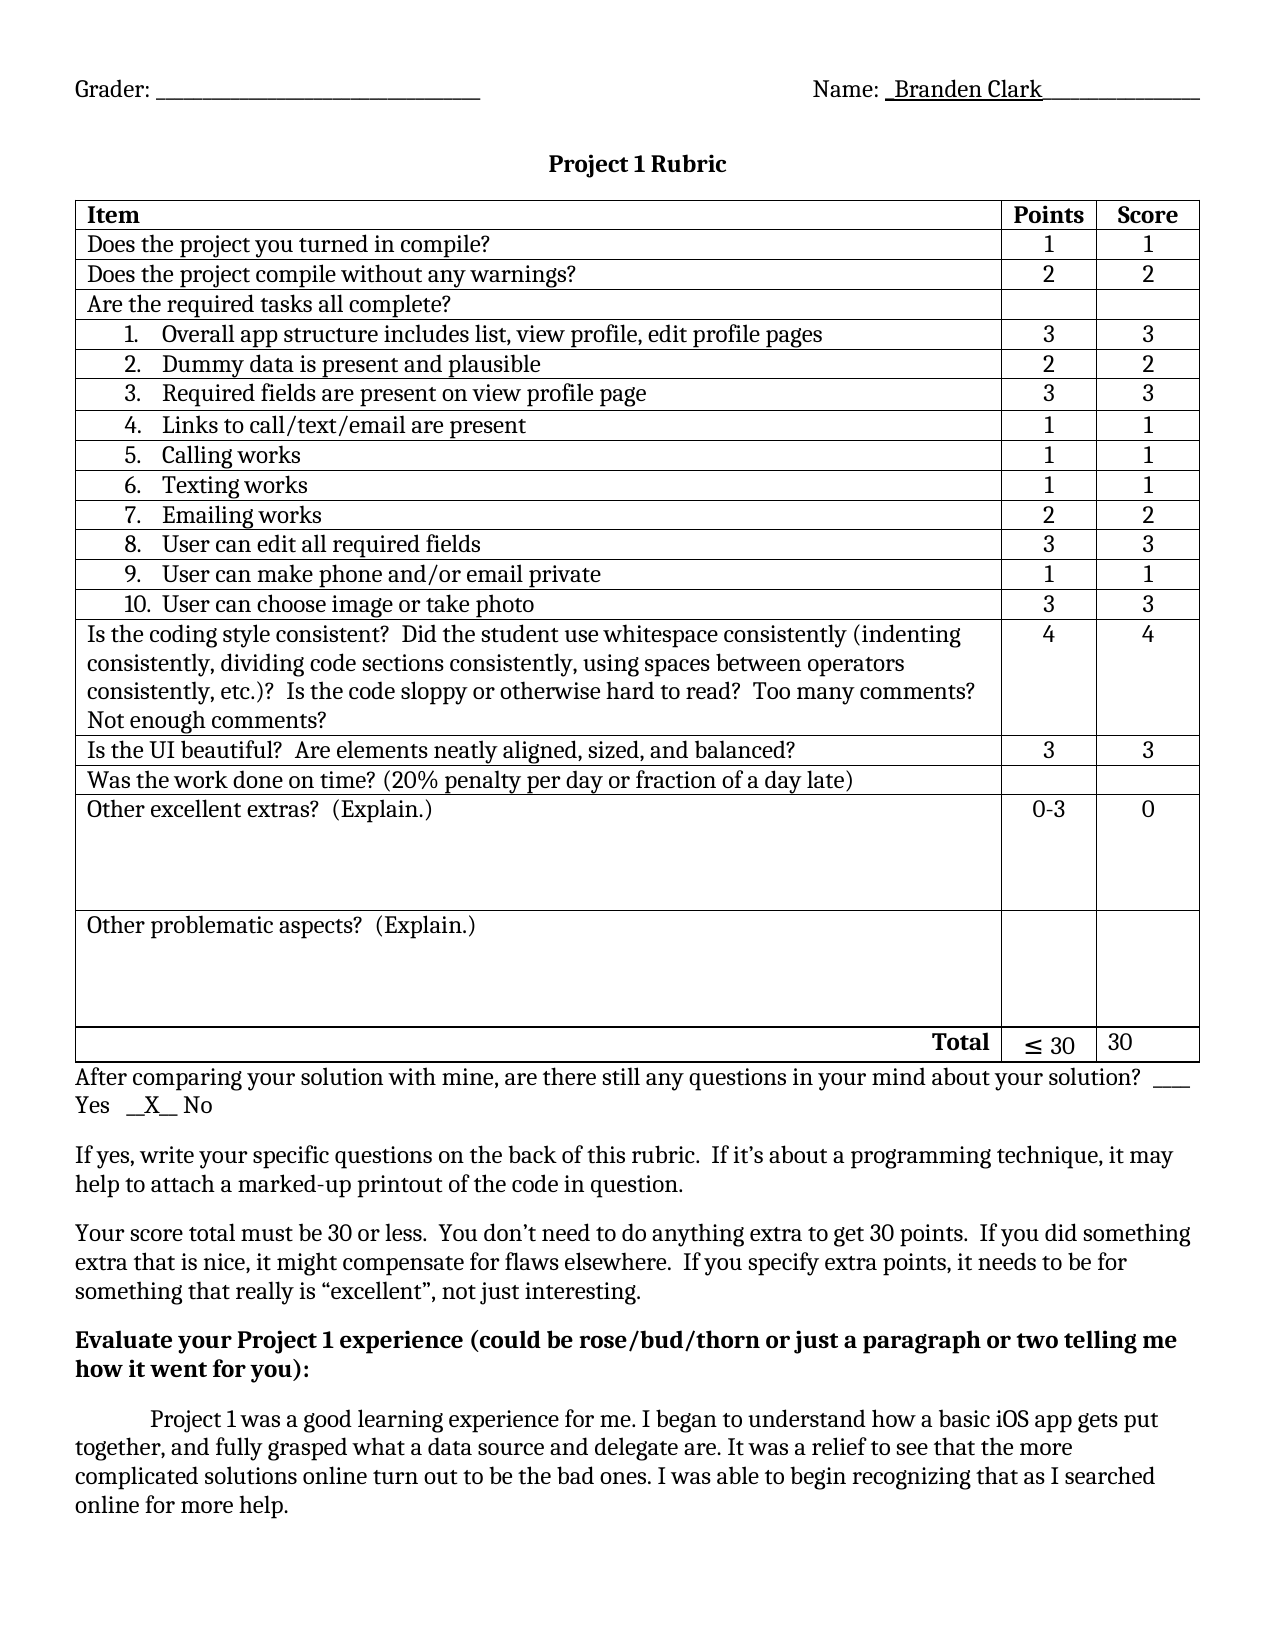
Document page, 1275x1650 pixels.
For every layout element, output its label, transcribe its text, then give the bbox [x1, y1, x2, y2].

table_cell Texting works [76, 471, 1001, 499]
table_cell Dummy data is present and plausible [76, 350, 1001, 378]
table_cell 0-3 [1002, 795, 1096, 910]
table_cell 1 [1002, 230, 1096, 259]
table_cell User can make phone and/or email private [76, 560, 1001, 589]
table_cell [1097, 911, 1199, 1026]
text If yes, write your specific questions on the back of this rubric. If it’s about a programming technique, it may help to attach a marked-up printout of the code in question. [75, 1141, 1200, 1198]
table_cell 4 [1002, 620, 1096, 735]
table_cell Emailing works [76, 501, 1001, 529]
table_cell 1 [1097, 471, 1199, 499]
text Your score total must be 30 or less. You don’t need to do anything extra to get 30 points. If you did something extra that is nice, it might compensate for flaws elsewhere. If you specify extra points, it needs to be for something that really is “excellent”, not just interesting. [75, 1219, 1200, 1305]
table_cell 2 [1097, 350, 1199, 378]
table_cell [1002, 911, 1096, 1026]
table_cell 30 [1097, 1028, 1199, 1061]
table_cell Are the required tasks all complete? [76, 290, 1001, 319]
table_cell 3 [1002, 530, 1096, 559]
table_cell 3 [1097, 590, 1199, 619]
table_cell 0 [1097, 795, 1199, 910]
table_cell Other problematic aspects? (Explain.) [76, 911, 1001, 1026]
table_cell 3 [1097, 736, 1199, 764]
table_cell User can choose image or take photo [76, 590, 1001, 619]
table_cell Calling works [76, 441, 1001, 470]
text After comparing your solution with mine, are there still any questions in your mind about your solution? ____ Yes __X__ No [75, 1063, 1200, 1120]
table_cell 3 [1002, 590, 1096, 619]
table_header Points [1002, 201, 1096, 229]
table_cell 3 [1097, 379, 1199, 410]
table_cell Total [76, 1028, 1001, 1061]
table_cell 1 [1097, 441, 1199, 470]
table_cell Is the UI beautiful? Are elements neatly aligned, sized, and balanced? [76, 736, 1001, 764]
table_header Score [1097, 201, 1199, 229]
table_cell 3 [1097, 320, 1199, 348]
table_cell 2 [1002, 260, 1096, 289]
table_cell 2 [1097, 501, 1199, 529]
table_cell User can edit all required fields [76, 530, 1001, 559]
table_cell Links to call/text/email are present [76, 411, 1001, 440]
table_cell Overall app structure includes list, view profile, edit profile pages [76, 320, 1001, 348]
table_cell 1 [1097, 230, 1199, 259]
table_cell Does the project compile without any warnings? [76, 260, 1001, 289]
text Evaluate your Project 1 experience (could be rose/bud/thorn or just a paragraph or two telling me how it went for you): [75, 1326, 1200, 1384]
table_cell 2 [1097, 260, 1199, 289]
table_cell 3 [1002, 736, 1096, 764]
text Project 1 Rubric [75, 150, 1200, 179]
table_cell Is the coding style consistent? Did the student use whitespace consistently (indenting consistently, dividing code sections consistently, using spaces between operators consistently, etc.)? Is the code sloppy or otherwise hard to read? Too many comments? Not enough comments? [76, 620, 1001, 735]
table_cell 3 [1002, 320, 1096, 348]
table_cell 1 [1097, 560, 1199, 589]
table_cell 2 [1002, 501, 1096, 529]
table_cell 1 [1002, 471, 1096, 499]
table_cell 1 [1002, 560, 1096, 589]
table_cell Other excellent extras? (Explain.) [76, 795, 1001, 910]
table_cell 3 [1097, 530, 1199, 559]
table_cell [1002, 290, 1096, 319]
text Project 1 was a good learning experience for me. I began to understand how a basic iOS app gets put together, and fully grasped what a data source and delegate are. It was a relief to see that the more complicated solutions online turn out to be the bad ones. I was able to begin recognizing that as I searched online for more help. [75, 1404, 1200, 1519]
table_cell Required fields are present on view profile page [76, 379, 1001, 410]
table_header Item [76, 201, 1001, 229]
table_cell 1 [1002, 411, 1096, 440]
table_cell 3 [1002, 379, 1096, 410]
table_cell 2 [1002, 350, 1096, 378]
table_cell [1097, 766, 1199, 794]
table_cell 4 [1097, 620, 1199, 735]
table_cell ≤ 30 [1002, 1028, 1096, 1061]
table_cell Was the work done on time? (20% penalty per day or fraction of a day late) [76, 766, 1001, 794]
table_cell [1097, 290, 1199, 319]
table_cell 1 [1002, 441, 1096, 470]
table_cell [1002, 766, 1096, 794]
table_cell Does the project you turned in compile? [76, 230, 1001, 259]
table_cell 1 [1097, 411, 1199, 440]
